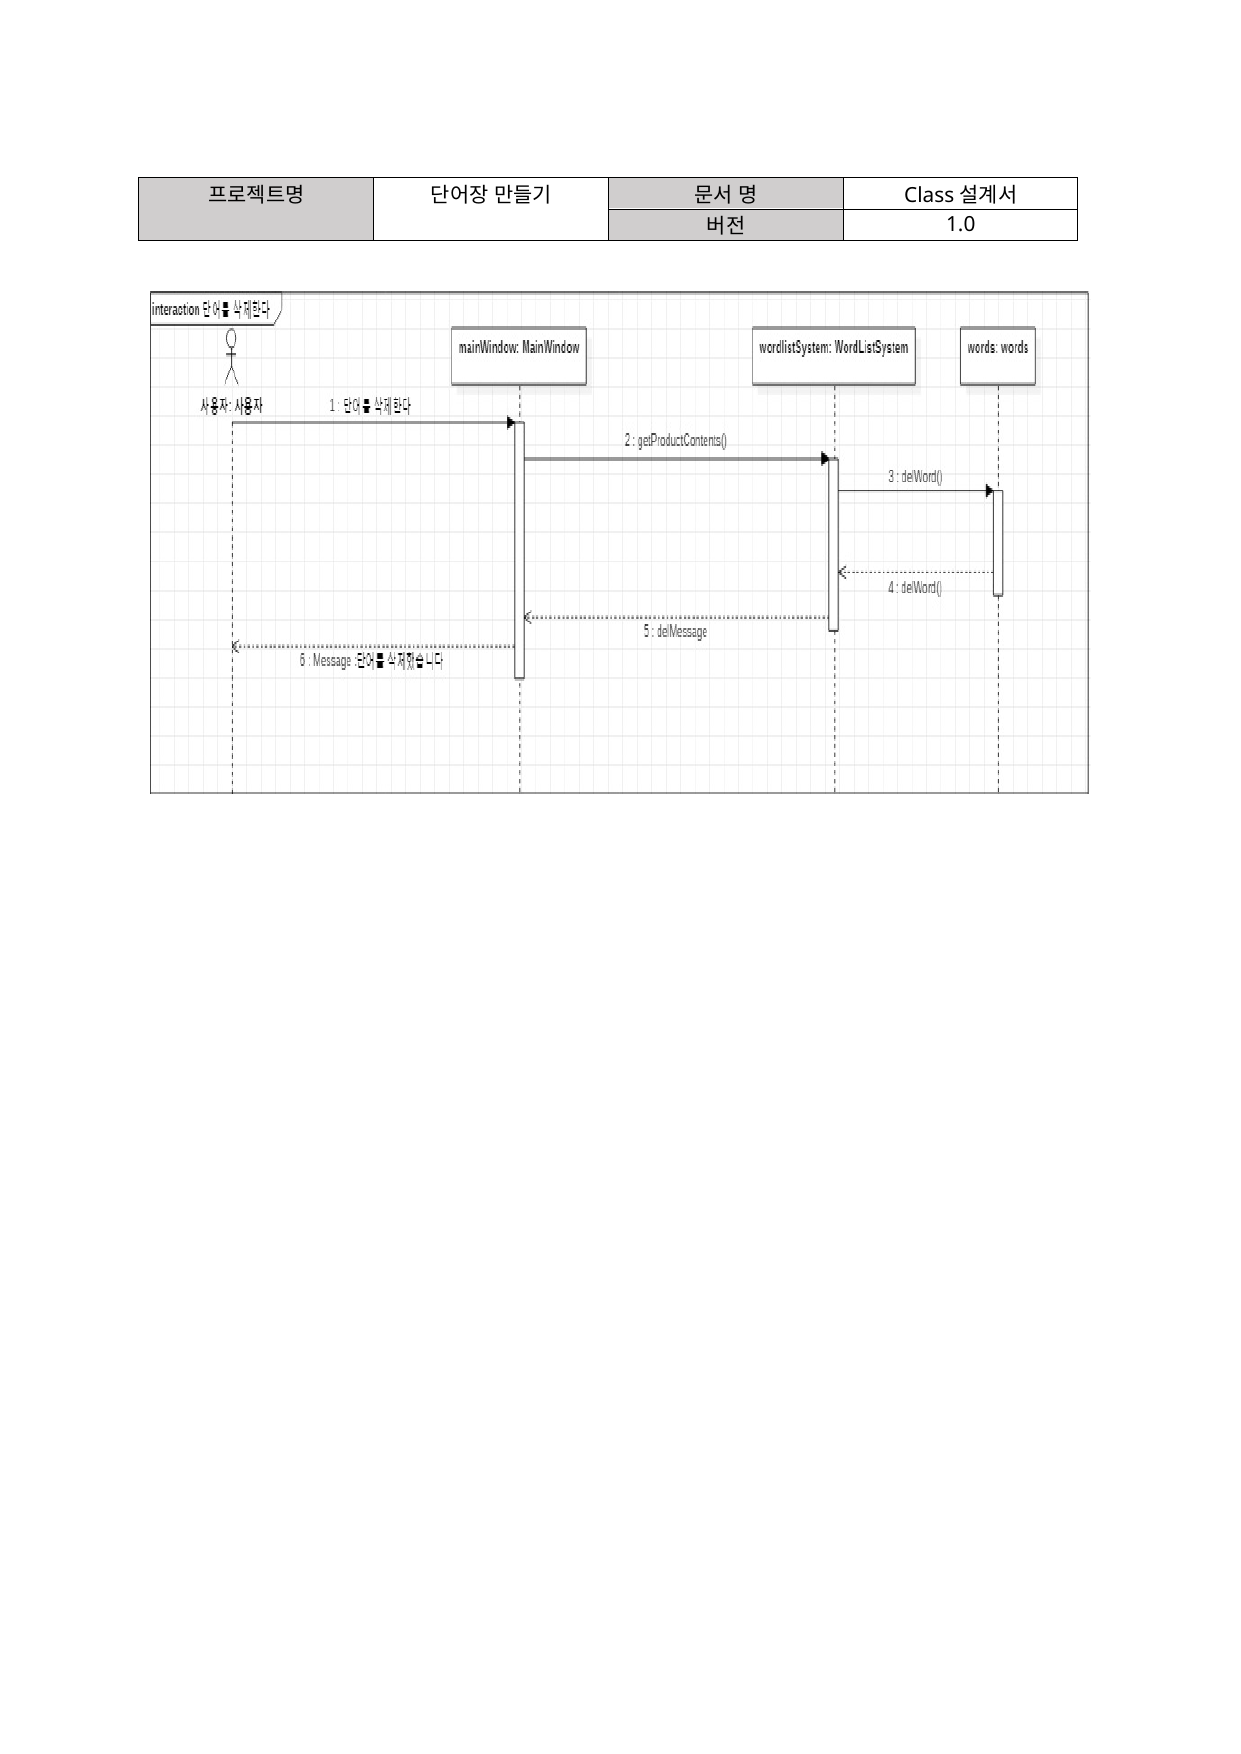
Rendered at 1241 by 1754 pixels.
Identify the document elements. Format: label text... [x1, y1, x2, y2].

table_header 문서 명 [609, 178, 843, 208]
table_cell 1.0 [844, 210, 1077, 240]
table_cell 버전 [609, 210, 843, 240]
table_header 프로젝트명 [139, 178, 373, 240]
table_header Class 설계서 [844, 178, 1077, 208]
picture [150, 291, 1091, 794]
table_header 단어장 만들기 [374, 178, 608, 240]
